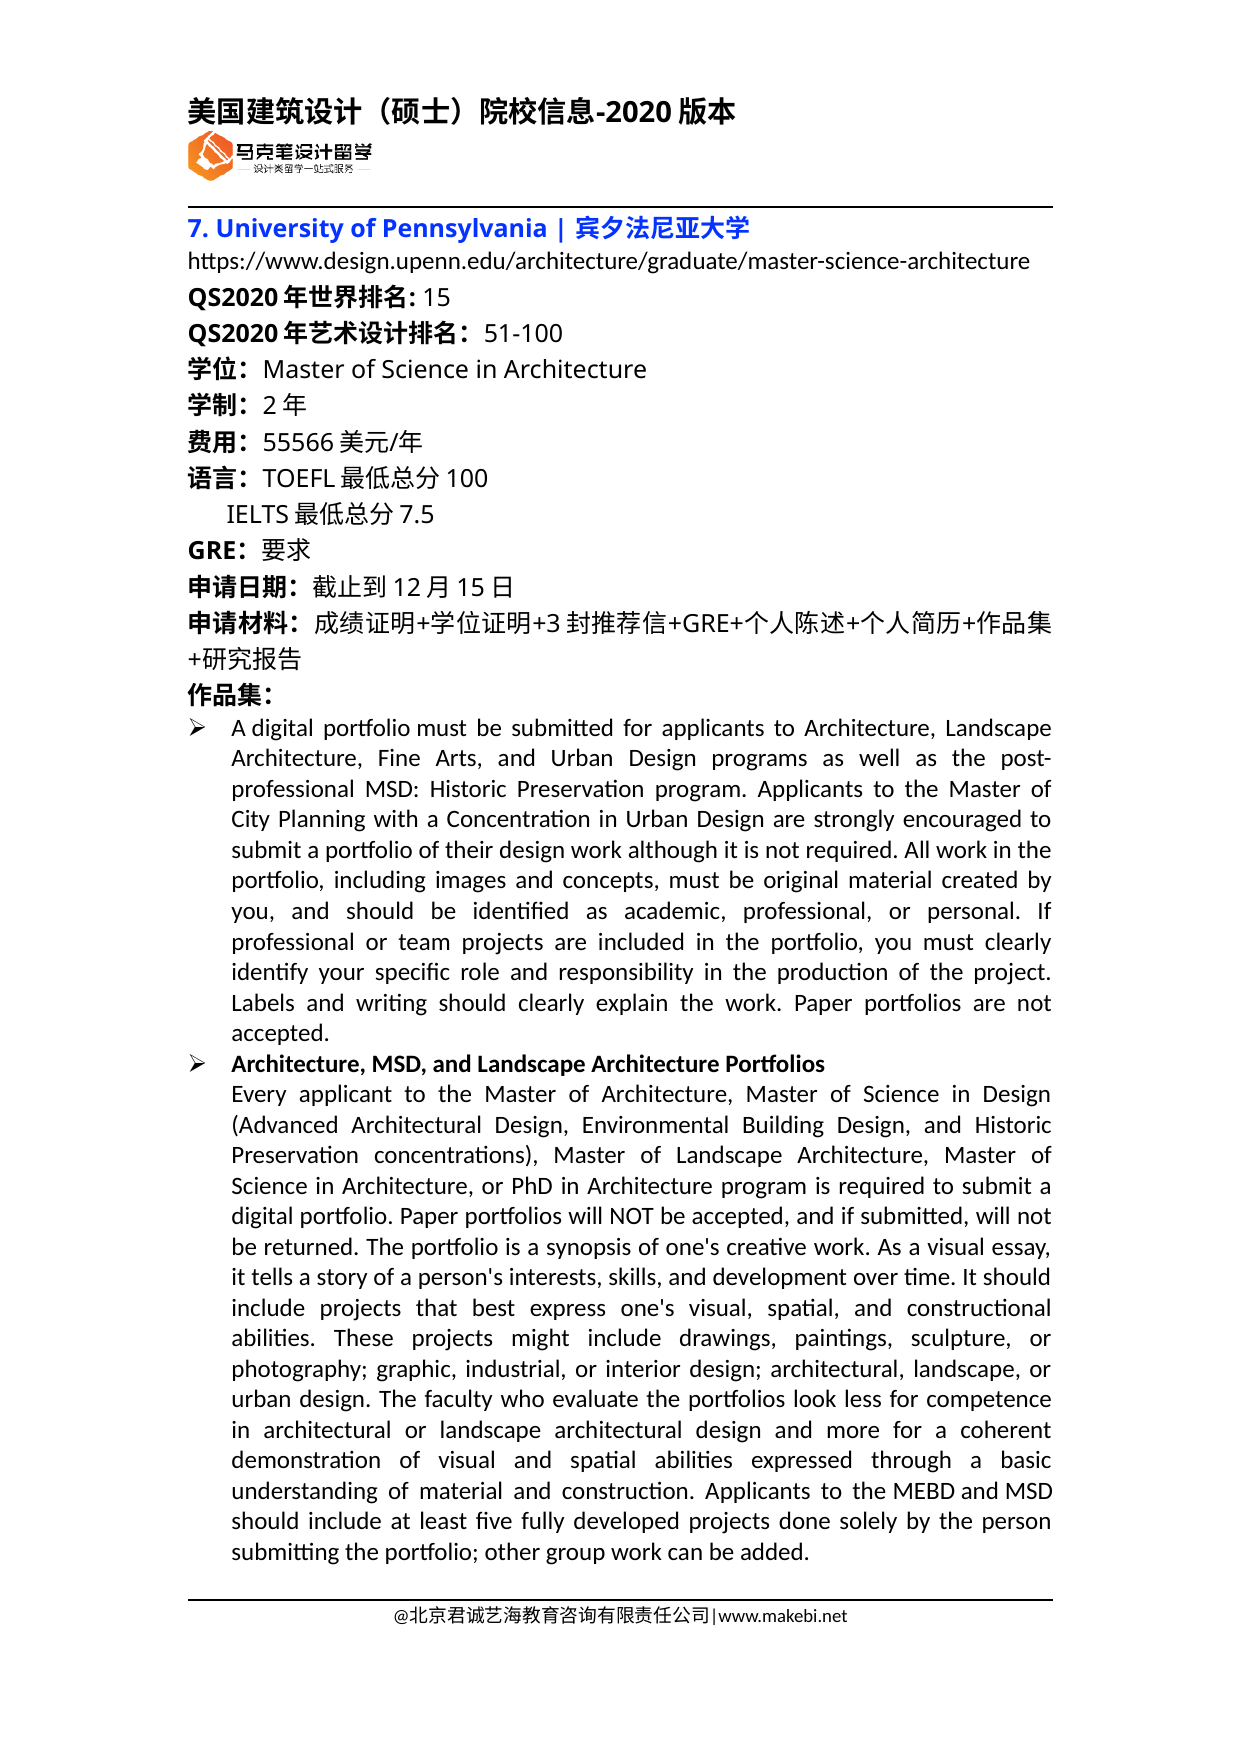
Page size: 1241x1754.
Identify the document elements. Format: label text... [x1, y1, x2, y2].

text 作品集： [187, 676, 1053, 712]
text https://www.design.upenn.edu/architecture/graduate/master-science-architecture [187, 244, 1053, 277]
list A digital portfolio must be submitted for applicants to Architecture, Landscape Architecture, Fine Arts, and Urban Design programs as well as the post-professional MSD: Historic Preservation program. Applicants to the Master of City Planning with a Concentration in Urban Design are strongly encouraged to submit a portfolio of their design work although it is not required. All work in the portfolio, including images and concepts, must be original material created by you, and should be identified as academic, professional, or personal. If professional or team projects are included in the portfolio, you must clearly identify your specific role and responsibility in the production of the project. Labels and writing should clearly explain the work. Paper portfolios are not accepted. [187, 712, 1053, 1048]
text 学制：2年 [187, 386, 1053, 422]
text 学位：Master of Science in Architecture [187, 349, 1053, 386]
text 7. University of Pennsylvania | 宾夕法尼亚大学 [187, 208, 1053, 244]
text 语言：TOEFL最低总分100 [187, 458, 1053, 494]
text GRE：要求 [187, 531, 1053, 567]
picture [187, 131, 373, 181]
list Architecture, MSD, and Landscape Architecture Portfolios Every applicant to the Master of Architecture, Master of Science in Design (Advanced Architectural Design, Environmental Building Design, and Historic Preservation concentrations), Master of Landscape Architecture, Master of Science in Architecture, or PhD in Architecture program is required to submit a digital portfolio. Paper portfolios will NOT be accepted, and if submitted, will not be returned. The portfolio is a synopsis of one's creative work. As a visual essay, it tells a story of a person's interests, skills, and development over time. It should include projects that best express one's visual, spatial, and constructional abilities. These projects might include drawings, paintings, sculpture, or photography; graphic, industrial, or interior design; architectural, landscape, or urban design. The faculty who evaluate the portfolios look less for competence in architectural or landscape architectural design and more for a coherent demonstration of visual and spatial abilities expressed through a basic understanding of material and construction. Applicants to the MEBD and MSD should include at least five fully developed projects done solely by the person submitting the portfolio; other group work can be added. [187, 1048, 1053, 1567]
text 费用：55566美元/年 [187, 422, 1053, 458]
text QS2020年艺术设计排名：51-100 [187, 313, 1053, 349]
text 申请材料：成绩证明+学位证明+3封推荐信+GRE+个人陈述+个人简历+作品集+研究报告 [187, 603, 1053, 676]
text 申请日期：截止到12月15日 [187, 567, 1053, 603]
text IELTS最低总分7.5 [187, 494, 1053, 531]
text QS2020年世界排名: 15 [187, 277, 1053, 313]
